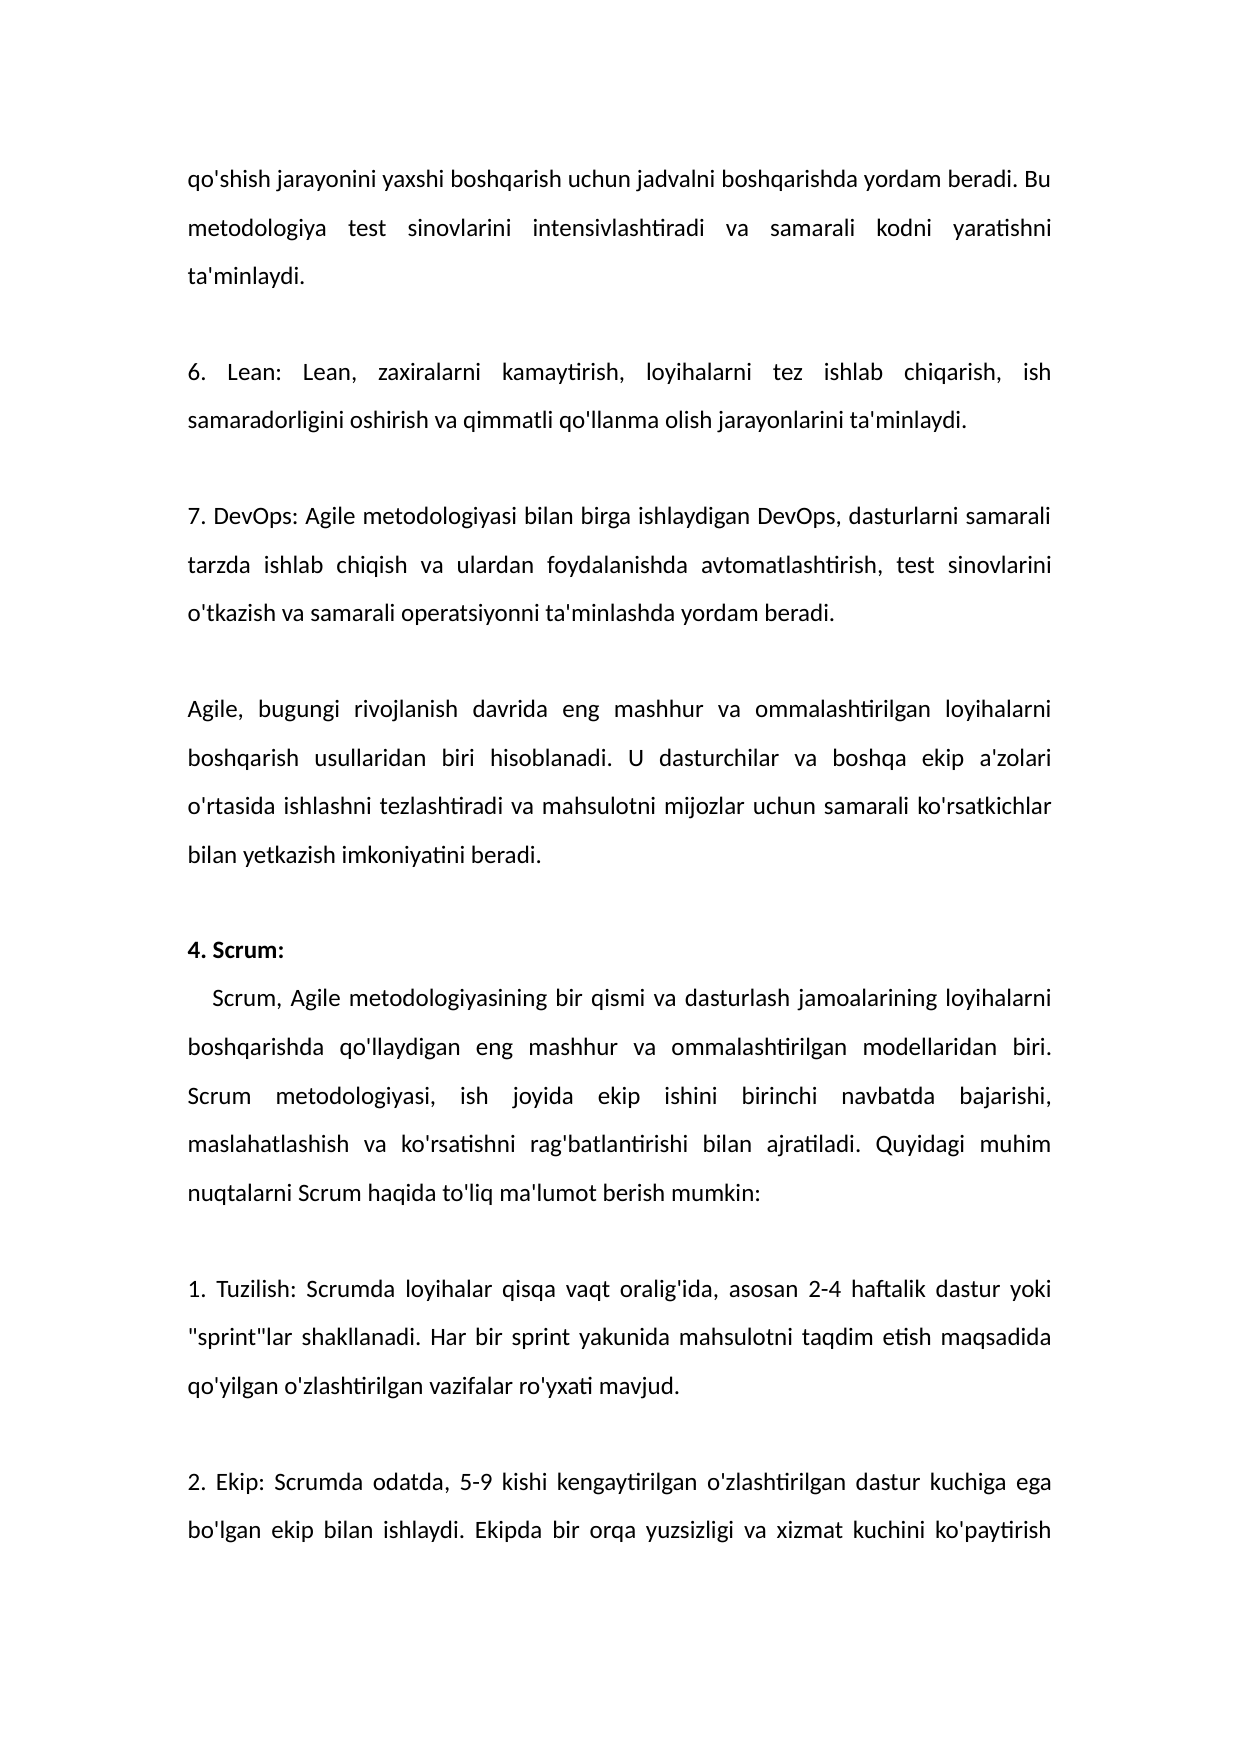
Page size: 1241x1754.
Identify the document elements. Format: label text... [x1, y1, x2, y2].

text Agile, bugungi rivojlanish davrida eng mashhur va ommalashtirilgan loyihalarni boshqarish usullaridan biri hisoblanadi. U dasturchilar va boshqa ekip a'zolari o'rtasida ishlashni tezlashtiradi va mahsulotni mijozlar uchun samarali ko'rsatkichlar bilan yetkazish imkoniyatini beradi. [187, 692, 1053, 871]
text 1. Tuzilish: Scrumda loyihalar qisqa vaqt oralig'ida, asosan 2-4 haftalik dastur yoki "sprint"lar shakllanadi. Har bir sprint yakunida mahsulotni taqdim etish maqsadida qo'yilgan o'zlashtirilgan vazifalar ro'yxati mavjud. [187, 1272, 1053, 1402]
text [187, 162, 1053, 292]
text Scrum, Agile metodologiyasining bir qismi va dasturlash jamoalarining loyihalarni boshqarishda qo'llaydigan eng mashhur va ommalashtirilgan modellaridan biri. Scrum metodologiyasi, ish joyida ekip ishini birinchi navbatda bajarishi, maslahatlashish va ko'rsatishni rag'batlantirishi bilan ajratiladi. Quyidagi muhim nuqtalarni Scrum haqida to'liq ma'lumot berish mumkin: [187, 981, 1053, 1209]
text 6. Lean: Lean, zaxiralarni kamaytirish, loyihalarni tez ishlab chiqarish, ish samaradorligini oshirish va qimmatli qo'llanma olish jarayonlarini ta'minlaydi. [187, 355, 1053, 436]
text 7. DevOps: Agile metodologiyasi bilan birga ishlaydigan DevOps, dasturlarni samarali tarzda ishlab chiqish va ulardan foydalanishda avtomatlashtirish, test sinovlarini o'tkazish va samarali operatsiyonni ta'minlashda yordam beradi. [187, 499, 1053, 629]
text 4. Scrum: [187, 934, 1053, 966]
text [187, 1465, 1053, 1546]
